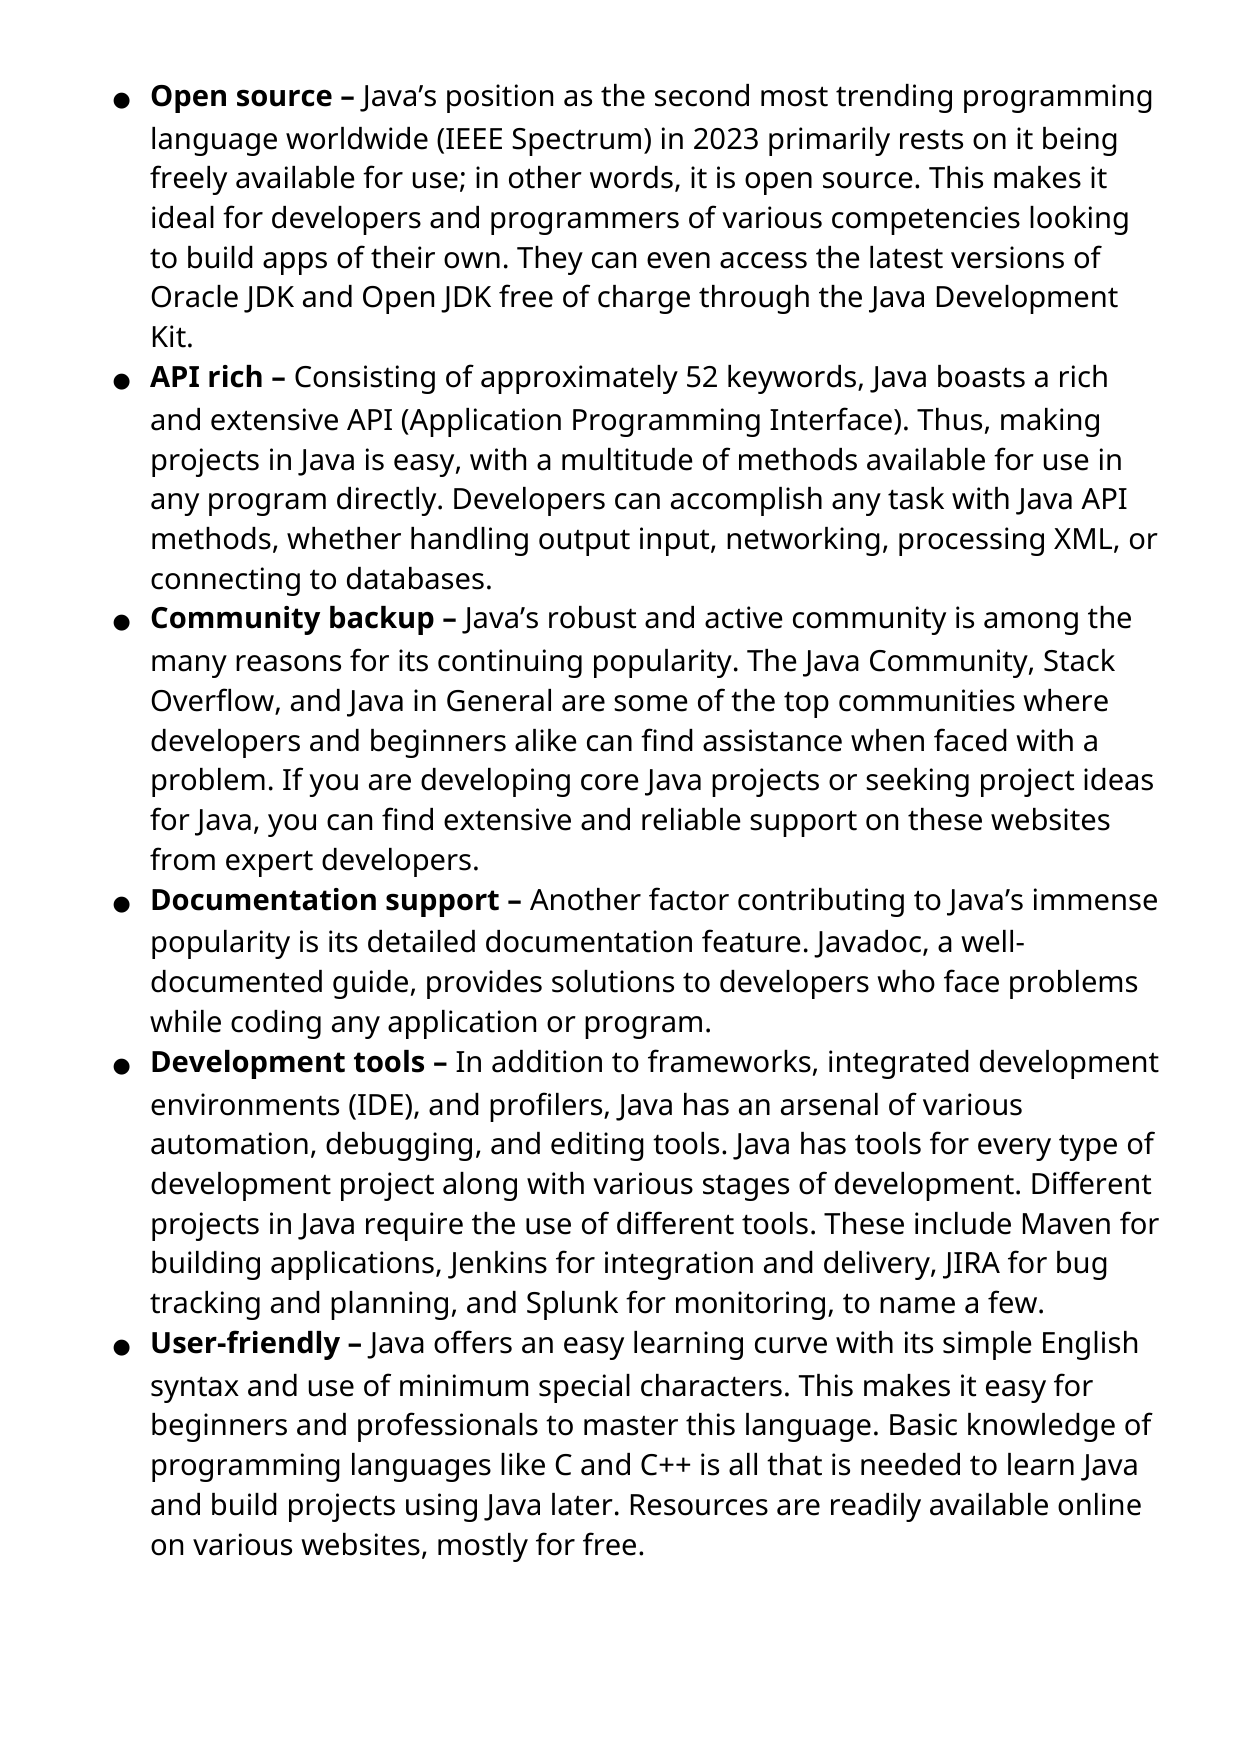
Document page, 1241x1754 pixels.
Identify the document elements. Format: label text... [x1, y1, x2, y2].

list Community backup – Java’s robust and active community is among the many reasons for its continuing popularity. The Java Community, Stack Overflow, and Java in General are some of the top communities where developers and beginners alike can find assistance when faced with a problem. If you are developing core Java projects or seeking project ideas for Java, you can find extensive and reliable support on these websites from expert developers. [112, 598, 1165, 879]
list Documentation support – Another factor contributing to Java’s immense popularity is its detailed documentation feature. Javadoc, a well-documented guide, provides solutions to developers who face problems while coding any application or program. [112, 879, 1165, 1041]
list Development tools – In addition to frameworks, integrated development environments (IDE), and profilers, Java has an arsenal of various automation, debugging, and editing tools. Java has tools for every type of development project along with various stages of development. Different projects in Java require the use of different tools. These include Maven for building applications, Jenkins for integration and delivery, JIRA for bug tracking and planning, and Splunk for monitoring, to name a few. [112, 1041, 1165, 1322]
list API rich – Consisting of approximately 52 keywords, Java boasts a rich and extensive API (Application Programming Interface). Thus, making projects in Java is easy, with a multitude of methods available for use in any program directly. Developers can accomplish any task with Java API methods, whether handling output input, networking, processing XML, or connecting to databases. [112, 356, 1165, 598]
list User-friendly – Java offers an easy learning curve with its simple English syntax and use of minimum special characters. This makes it easy for beginners and professionals to master this language. Basic knowledge of programming languages like C and C++ is all that is needed to learn Java and build projects using Java later. Resources are readily available online on various websites, mostly for free. [112, 1322, 1165, 1563]
list Open source – Java’s position as the second most trending programming language worldwide (IEEE Spectrum) in 2023 primarily rests on it being freely available for use; in other words, it is open source. This makes it ideal for developers and programmers of various competencies looking to build apps of their own. They can even access the latest versions of Oracle JDK and Open JDK free of charge through the Java Development Kit. [112, 75, 1165, 356]
